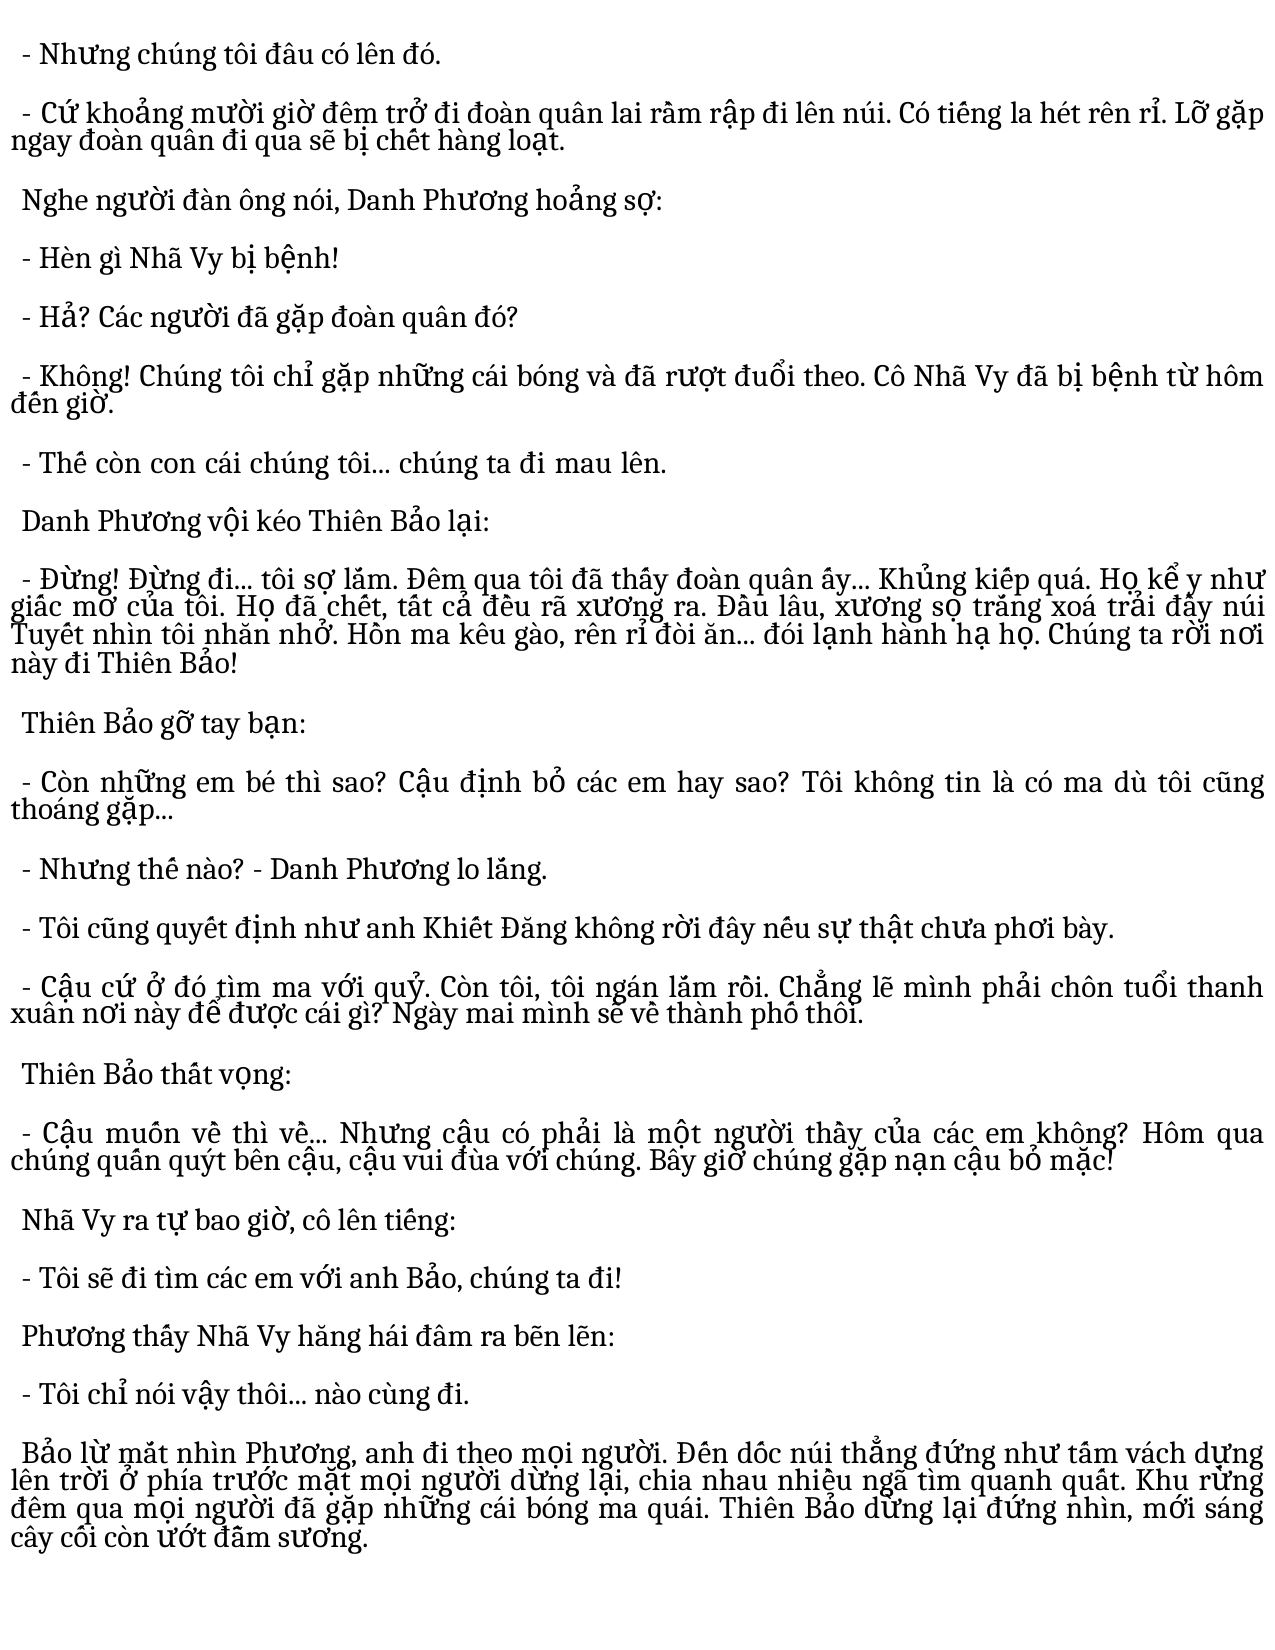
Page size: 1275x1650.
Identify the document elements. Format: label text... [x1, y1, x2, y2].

list Thế còn con cái chúng tôi... chúng ta đi mau lên. Danh Phương vội kéo Thiên Bảo lại: [21, 445, 667, 539]
list Hèn gì Nhã Vy bị bệnh! [21, 240, 1275, 276]
list Tôi chỉ nói vậy thôi... nào cùng đi. [21, 1376, 1275, 1412]
text Thiên Bảo thất vọng: [21, 1056, 1275, 1092]
list Tôi cũng quyết định như anh Khiết Đăng không rời đây nếu sự thật chưa phơi bày. [21, 910, 1275, 946]
list Còn những em bé thì sao? Cậu định bỏ các em hay sao? Tôi không tin là có ma dù tôi cũng thoáng gặp... [10, 770, 1265, 827]
list Không! Chúng tôi chỉ gặp những cái bóng và đã rượt đuổi theo. Cô Nhã Vy đã bị bệnh từ hôm đến giờ. [10, 363, 1264, 421]
text Nhã Vy ra tự bao giờ, cô lên tiếng: [21, 1202, 1275, 1238]
list Cứ khoảng mười giờ đêm trở đi đoàn quân lai rầm rập đi lên núi. Có tiếng la hét rên rỉ. Lỡ gặp ngay đoàn quân đi qua sẽ bị chết hàng loạt. [10, 100, 1265, 158]
list Tôi sẽ đi tìm các em với anh Bảo, chúng ta đi! Phương thấy Nhã Vy hăng hái đâm ra bẽn lẽn: [21, 1260, 637, 1354]
text Bảo lừ mắt nhìn Phương, anh đi theo mọi người. Đến dốc núi thẳng đứng như tấm vách dựng lên trời ở phía trước mặt mọi người dừng lại, chia nhau nhiều ngã tìm quanh quất. Khu rừng đêm qua mọi người đã gặp những cái bóng ma quái. Thiên Bảo dừng lại đứng nhìn, mới sáng cây cối còn ướt đẫm sương. [10, 1440, 1265, 1555]
list Đừng! Đừng đi... tôi sợ lắm. Đêm qua tôi đã thấy đoàn quân ấy... Khủng kiếp quá. Họ kể y như giấc mơ của tôi. Họ đã chết, tất cả đều rã xương ra. Đầu lâu, xương sọ trắng xoá trải đầy núi Tuyết nhìn tôi nhăn nhở. Hồn ma kêu gào, rên rỉ đòi ăn... đói lạnh hành hạ họ. Chúng ta rời nơi này đi Thiên Bảo! [10, 566, 1266, 681]
list Cậu muốn về thì về... Nhưng cậu có phải là một người thầy của các em không? Hôm qua chúng quấn quýt bên cậu, cậu vui đùa với chúng. Bây giờ chúng gặp nạn cậu bỏ mặc! [10, 1120, 1264, 1178]
list Hả? Các người đã gặp đoàn quân đó? [21, 299, 1275, 335]
list Cậu cứ ở đó tìm ma với quỷ. Còn tôi, tôi ngán lắm rồi. Chẳng lẽ mình phải chôn tuổi thanh xuân nơi này để được cái gì? Ngày mai mình sẽ về thành phố thôi. [10, 974, 1265, 1032]
list Nhưng thế nào? - Danh Phương lo lắng. [21, 851, 1275, 887]
text Thiên Bảo gỡ tay bạn: [21, 705, 1275, 741]
list Nhưng chúng tôi đâu có lên đó. [21, 36, 1275, 72]
text Nghe người đàn ông nói, Danh Phương hoảng sợ: [21, 182, 1275, 218]
